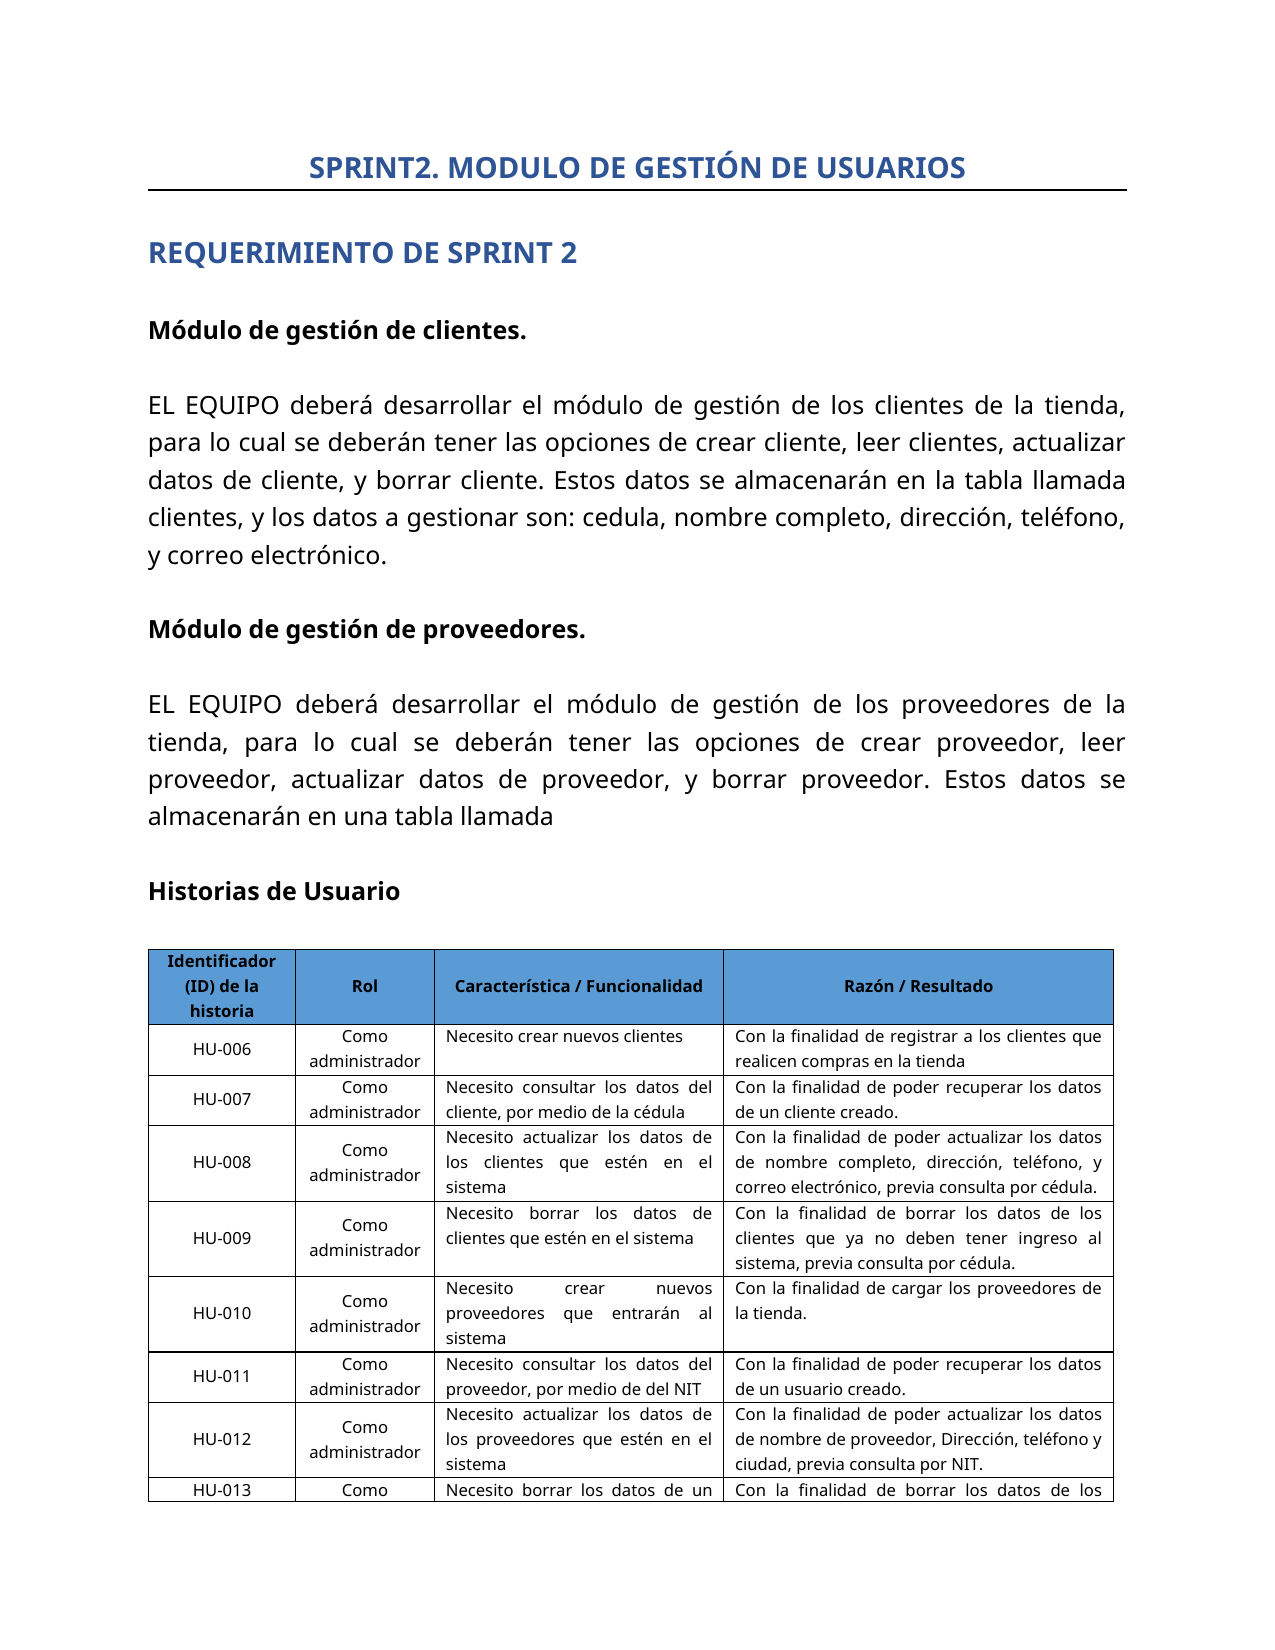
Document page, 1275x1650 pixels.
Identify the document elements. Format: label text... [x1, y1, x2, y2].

table_cell Necesito borrar los datos de clientes que estén en el sistema [435, 1202, 723, 1276]
text EL EQUIPO deberá desarrollar el módulo de gestión de los proveedores de la tienda, para lo cual se deberán tener las opciones de crear proveedor, leer proveedor, actualizar datos de proveedor, y borrar proveedor. Estos datos se almacenarán en una tabla llamada [148, 687, 1127, 833]
subtitle Requerimiento de sprint 2 [148, 232, 1127, 272]
subtitle SprinT2. Modulo de gestión de usuarios [148, 148, 1127, 189]
table_header Característica / Funcionalidad [435, 950, 723, 1024]
table_cell Como administrador [296, 1025, 434, 1074]
table_cell HU-013 [149, 1478, 295, 1501]
table_cell HU-010 [149, 1277, 295, 1351]
table_cell HU-012 [149, 1403, 295, 1477]
table_cell HU-006 [149, 1025, 295, 1074]
table_cell Necesito consultar los datos del proveedor, por medio de del NIT [435, 1353, 723, 1402]
subtitle Módulo de gestión de clientes. [148, 313, 1127, 347]
table_cell Necesito borrar los datos de un proveedor que estén en el sistema [435, 1478, 723, 1501]
table_cell Con la finalidad de poder actualizar los datos de nombre completo, dirección, teléfono, y correo electrónico, previa consulta por cédula. [724, 1126, 1113, 1201]
table_cell Como administrador [296, 1126, 434, 1201]
table_header Razón / Resultado [724, 950, 1113, 1024]
subtitle Módulo de gestión de proveedores. [148, 612, 1127, 646]
table_cell Como administrador [296, 1353, 434, 1402]
table_cell Necesito crear nuevos clientes [435, 1025, 723, 1074]
table_cell Necesito actualizar los datos de los proveedores que estén en el sistema [435, 1403, 723, 1477]
table_cell Con la finalidad de poder recuperar los datos de un cliente creado. [724, 1076, 1113, 1125]
table_cell Como administrador [296, 1202, 434, 1276]
table_cell Como administrador [296, 1403, 434, 1477]
table_cell Como administrador [296, 1478, 434, 1501]
table_cell Necesito consultar los datos del cliente, por medio de la cédula [435, 1076, 723, 1125]
text Historias de Usuario [148, 874, 1127, 908]
table_cell Como administrador [296, 1076, 434, 1125]
table_cell Necesito actualizar los datos de los clientes que estén en el sistema [435, 1126, 723, 1201]
text EL EQUIPO deberá desarrollar el módulo de gestión de los clientes de la tienda, para lo cual se deberán tener las opciones de crear cliente, leer clientes, actualizar datos de cliente, y borrar cliente. Estos datos se almacenarán en la tabla llamada clientes, y los datos a gestionar son: cedula, nombre completo, dirección, teléfono, y correo electrónico. [148, 388, 1127, 571]
table_cell Con la finalidad de poder recuperar los datos de un usuario creado. [724, 1353, 1113, 1402]
table_cell HU-009 [149, 1202, 295, 1276]
table_cell HU-011 [149, 1353, 295, 1402]
table_cell Con la finalidad de cargar los proveedores de la tienda. [724, 1277, 1113, 1351]
table_cell Necesito crear nuevos proveedores que entrarán al sistema [435, 1277, 723, 1351]
table_cell Con la finalidad de borrar los datos de los proveedores que ya no deben tener ingreso al sistema, previa consulta por NIT. [724, 1478, 1113, 1501]
table_header Identificador (ID) de la historia [149, 950, 295, 1024]
table_cell Con la finalidad de registrar a los clientes que realicen compras en la tienda [724, 1025, 1113, 1074]
table_cell HU-007 [149, 1076, 295, 1125]
table_cell HU-008 [149, 1126, 295, 1201]
table_header Rol [296, 950, 434, 1024]
table_cell Como administrador [296, 1277, 434, 1351]
table_cell Con la finalidad de poder actualizar los datos de nombre de proveedor, Dirección, teléfono y ciudad, previa consulta por NIT. [724, 1403, 1113, 1477]
table_cell Con la finalidad de borrar los datos de los clientes que ya no deben tener ingreso al sistema, previa consulta por cédula. [724, 1202, 1113, 1276]
